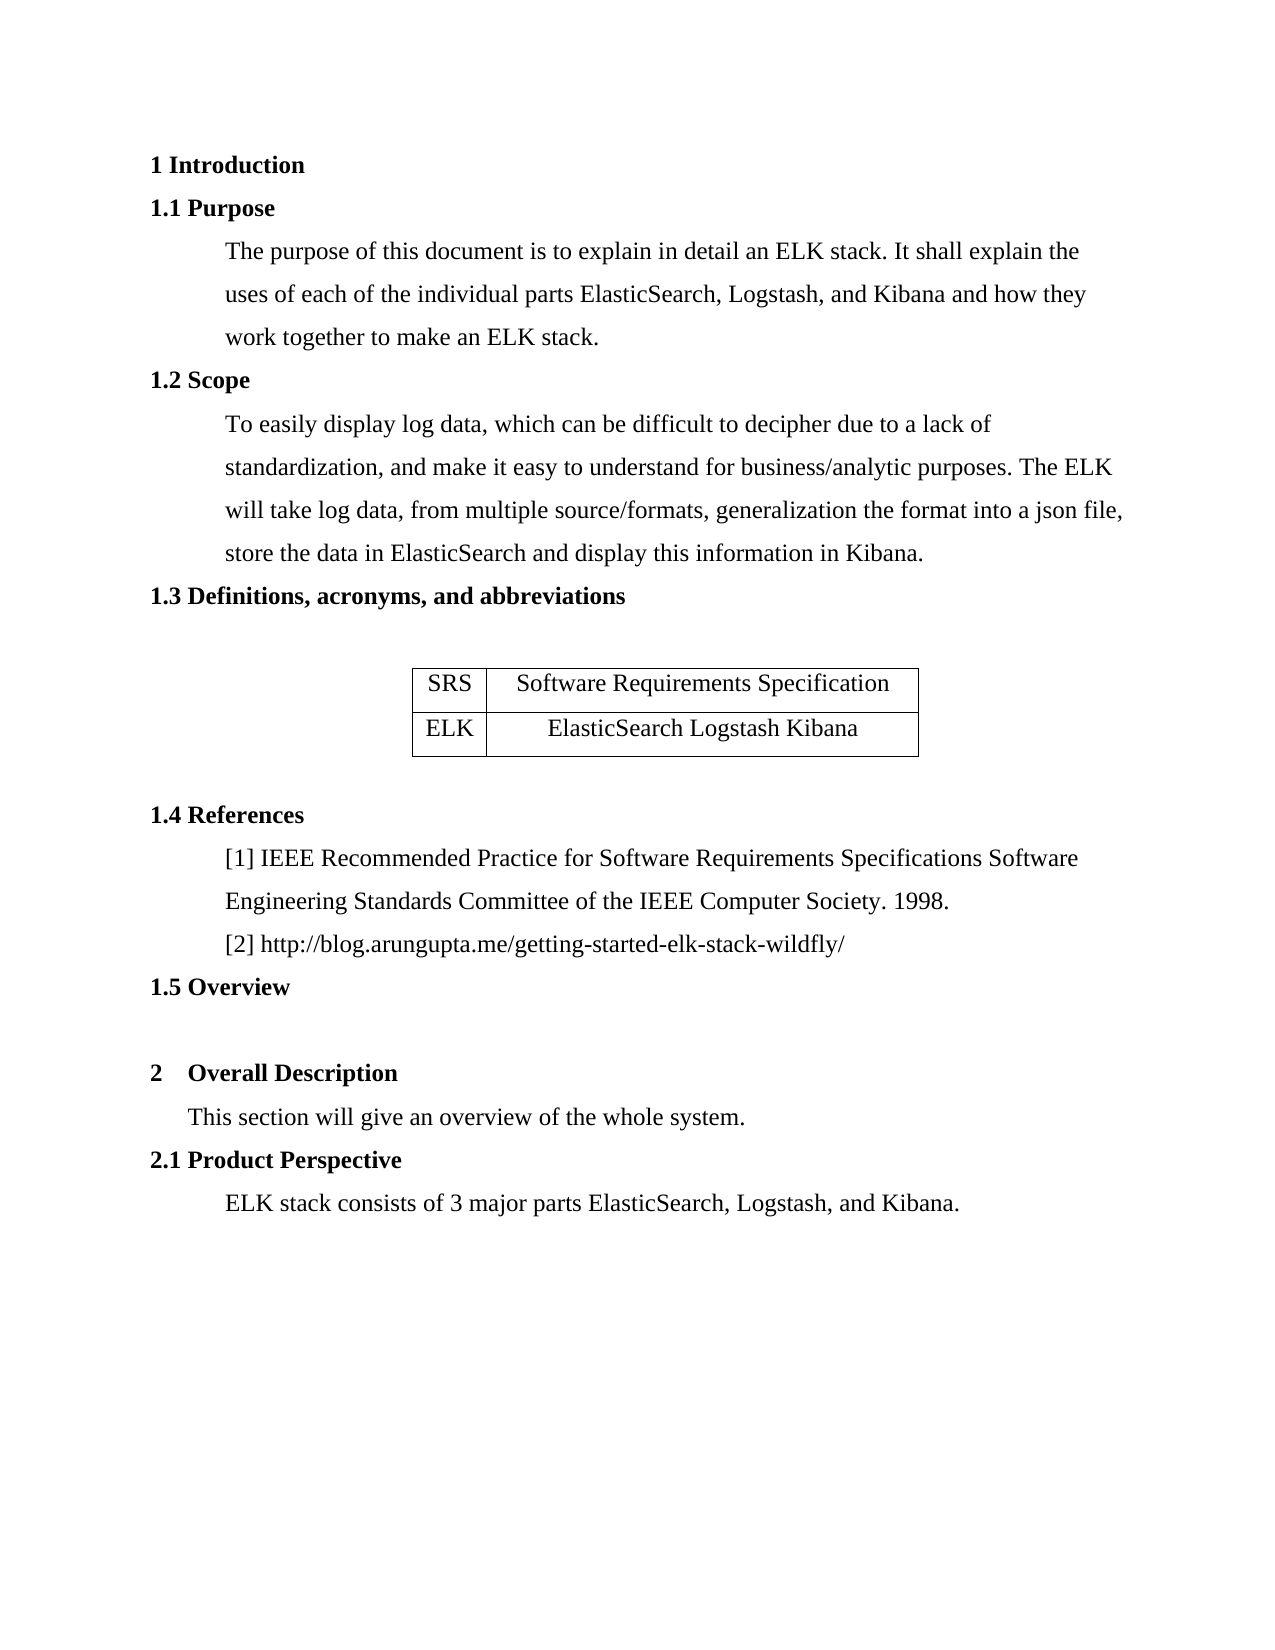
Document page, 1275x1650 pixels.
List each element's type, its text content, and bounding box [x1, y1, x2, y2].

list Purpose [150, 193, 1125, 222]
list This section will give an overview of the whole system. [187, 1102, 1125, 1130]
text 1.5 Overview [150, 972, 1125, 1001]
text ELK stack consists of 3 major parts ElasticSearch, Logstash, and Kibana. [150, 1188, 1125, 1217]
list Overall Description [150, 1058, 1125, 1087]
text 1 Introduction [150, 150, 1125, 179]
text 2.1 Product Perspective [150, 1145, 1125, 1173]
text [2] http://blog.arungupta.me/getting-started-elk-stack-wildfly/ [225, 929, 1125, 958]
text 1.3 Definitions, acronyms, and abbreviations [150, 581, 1125, 610]
table_header Software Requirements Specification [487, 669, 918, 712]
list To easily display log data, which can be difficult to decipher due to a lack of standardization, and make it easy to understand for business/analytic purposes. The ELK will take log data, from multiple source/formats, generalization the format into a json file, store the data in ElasticSearch and display this information in Kibana. [225, 409, 1125, 567]
table_cell ELK [413, 713, 486, 756]
text [1] IEEE Recommended Practice for Software Requirements Specifications Software Engineering Standards Committee of the IEEE Computer Society. 1998. [225, 843, 1125, 915]
list The purpose of this document is to explain in detail an ELK stack. It shall explain the uses of each of the individual parts ElasticSearch, Logstash, and Kibana and how they work together to make an ELK stack. [225, 236, 1125, 351]
list Scope [150, 366, 1125, 394]
text 1.4 References [150, 800, 1125, 828]
table_header SRS [413, 669, 486, 712]
table_cell ElasticSearch Logstash Kibana [487, 713, 918, 756]
